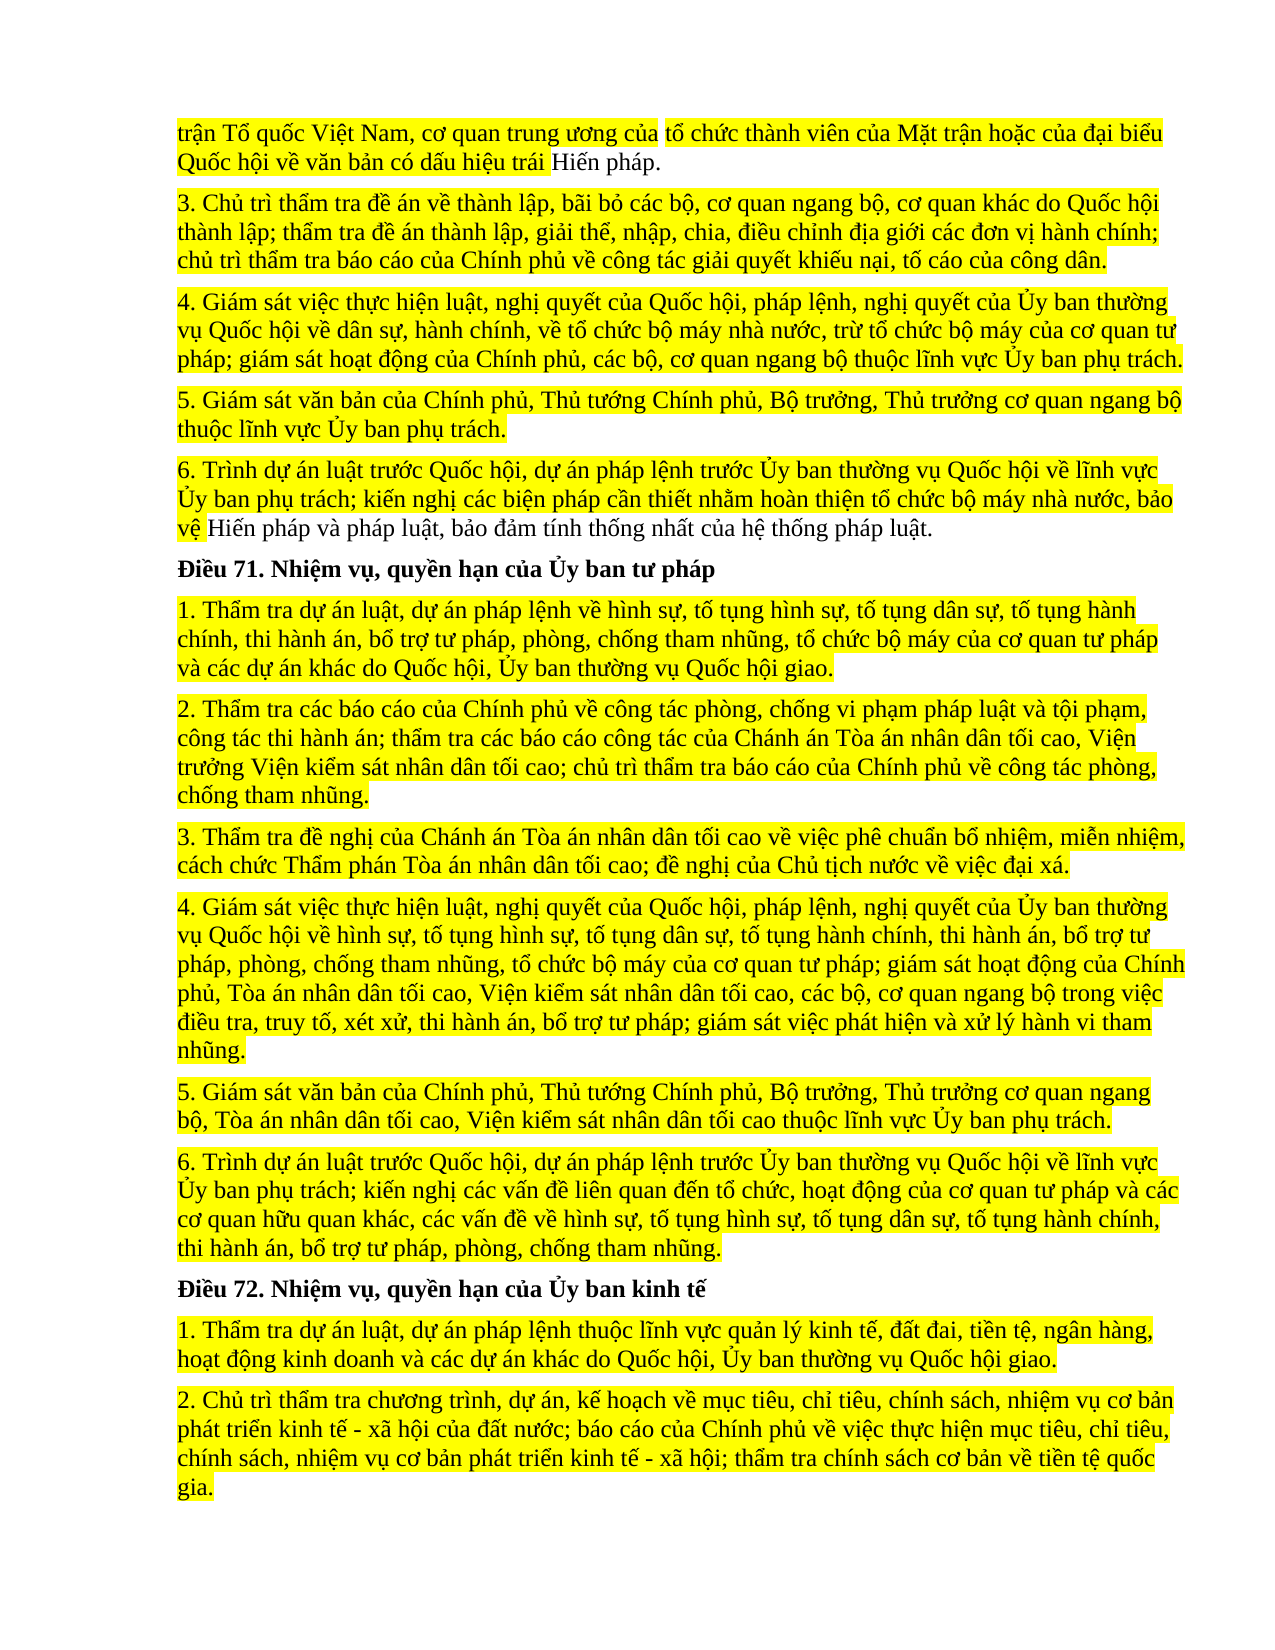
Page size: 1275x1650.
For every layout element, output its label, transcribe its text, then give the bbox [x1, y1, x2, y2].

text 2. Chủ trì thẩm tra chương trình, dự án, kế hoạch về mục tiêu, chỉ tiêu, chính sách, nhiệm vụ cơ bản phát triển kinh tế - xã hội của đất nước; báo cáo của Chính phủ về việc thực hiện mục tiêu, chỉ tiêu, chính sách, nhiệm vụ cơ bản phát triển kinh tế - xã hội; thẩm tra chính sách cơ bản về tiền tệ quốc gia. [214, 1386, 1186, 1501]
text 1. Thẩm tra dự án luật, dự án pháp lệnh về hình sự, tố tụng hình sự, tố tụng dân sự, tố tụng hành chính, thi hành án, bổ trợ tư pháp, phòng, chống tham nhũng, tổ chức bộ máy của cơ quan tư pháp và các dự án khác do Quốc hội, Ủy ban thường vụ Quốc hội giao. [834, 596, 1186, 682]
text 2. Thẩm tra các báo cáo của Chính phủ về công tác phòng, chống vi phạm pháp luật và tội phạm, công tác thi hành án; thẩm tra các báo cáo công tác của Chánh án Tòa án nhân dân tối cao, Viện trưởng Viện kiểm sát nhân dân tối cao; chủ trì thẩm tra báo cáo của Chính phủ về công tác phòng, chống tham nhũng. [369, 694, 1186, 809]
text 6. Trình dự án luật trước Quốc hội, dự án pháp lệnh trước Ủy ban thường vụ Quốc hội về lĩnh vực Ủy ban phụ trách; kiến nghị các biện pháp cần thiết nhằm hoàn thiện tổ chức bộ máy nhà nước, bảo vệ Hiến pháp và pháp luật, bảo đảm tính thống nhất của hệ thống pháp luật. [207, 456, 1186, 542]
text Điều 71. Nhiệm vụ, quyền hạn của Ủy ban tư pháp [177, 554, 1186, 583]
text 4. Giám sát việc thực hiện luật, nghị quyết của Quốc hội, pháp lệnh, nghị quyết của Ủy ban thường vụ Quốc hội về hình sự, tố tụng hình sự, tố tụng dân sự, tố tụng hành chính, thi hành án, bổ trợ tư pháp, phòng, chống tham nhũng, tổ chức bộ máy của cơ quan tư pháp; giám sát hoạt động của Chính phủ, Tòa án nhân dân tối cao, Viện kiểm sát nhân dân tối cao, các bộ, cơ quan ngang bộ trong việc điều tra, truy tố, xét xử, thi hành án, bổ trợ tư pháp; giám sát việc phát hiện và xử lý hành vi tham nhũng. [246, 892, 1186, 1064]
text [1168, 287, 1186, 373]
text 6. Trình dự án luật trước Quốc hội, dự án pháp lệnh trước Ủy ban thường vụ Quốc hội về lĩnh vực Ủy ban phụ trách; kiến nghị các vấn đề liên quan đến tổ chức, hoạt động của cơ quan tư pháp và các cơ quan hữu quan khác, các vấn đề về hình sự, tố tụng hình sự, tố tụng dân sự, tố tụng hành chính, thi hành án, bổ trợ tư pháp, phòng, chống tham nhũng. [722, 1147, 1186, 1262]
text 5. Giám sát văn bản của Chính phủ, Thủ tướng Chính phủ, Bộ trưởng, Thủ trưởng cơ quan ngang bộ thuộc lĩnh vực Ủy ban phụ trách. [507, 386, 1186, 443]
text Điều 72. Nhiệm vụ, quyền hạn của Ủy ban kinh tế [177, 1274, 1186, 1303]
